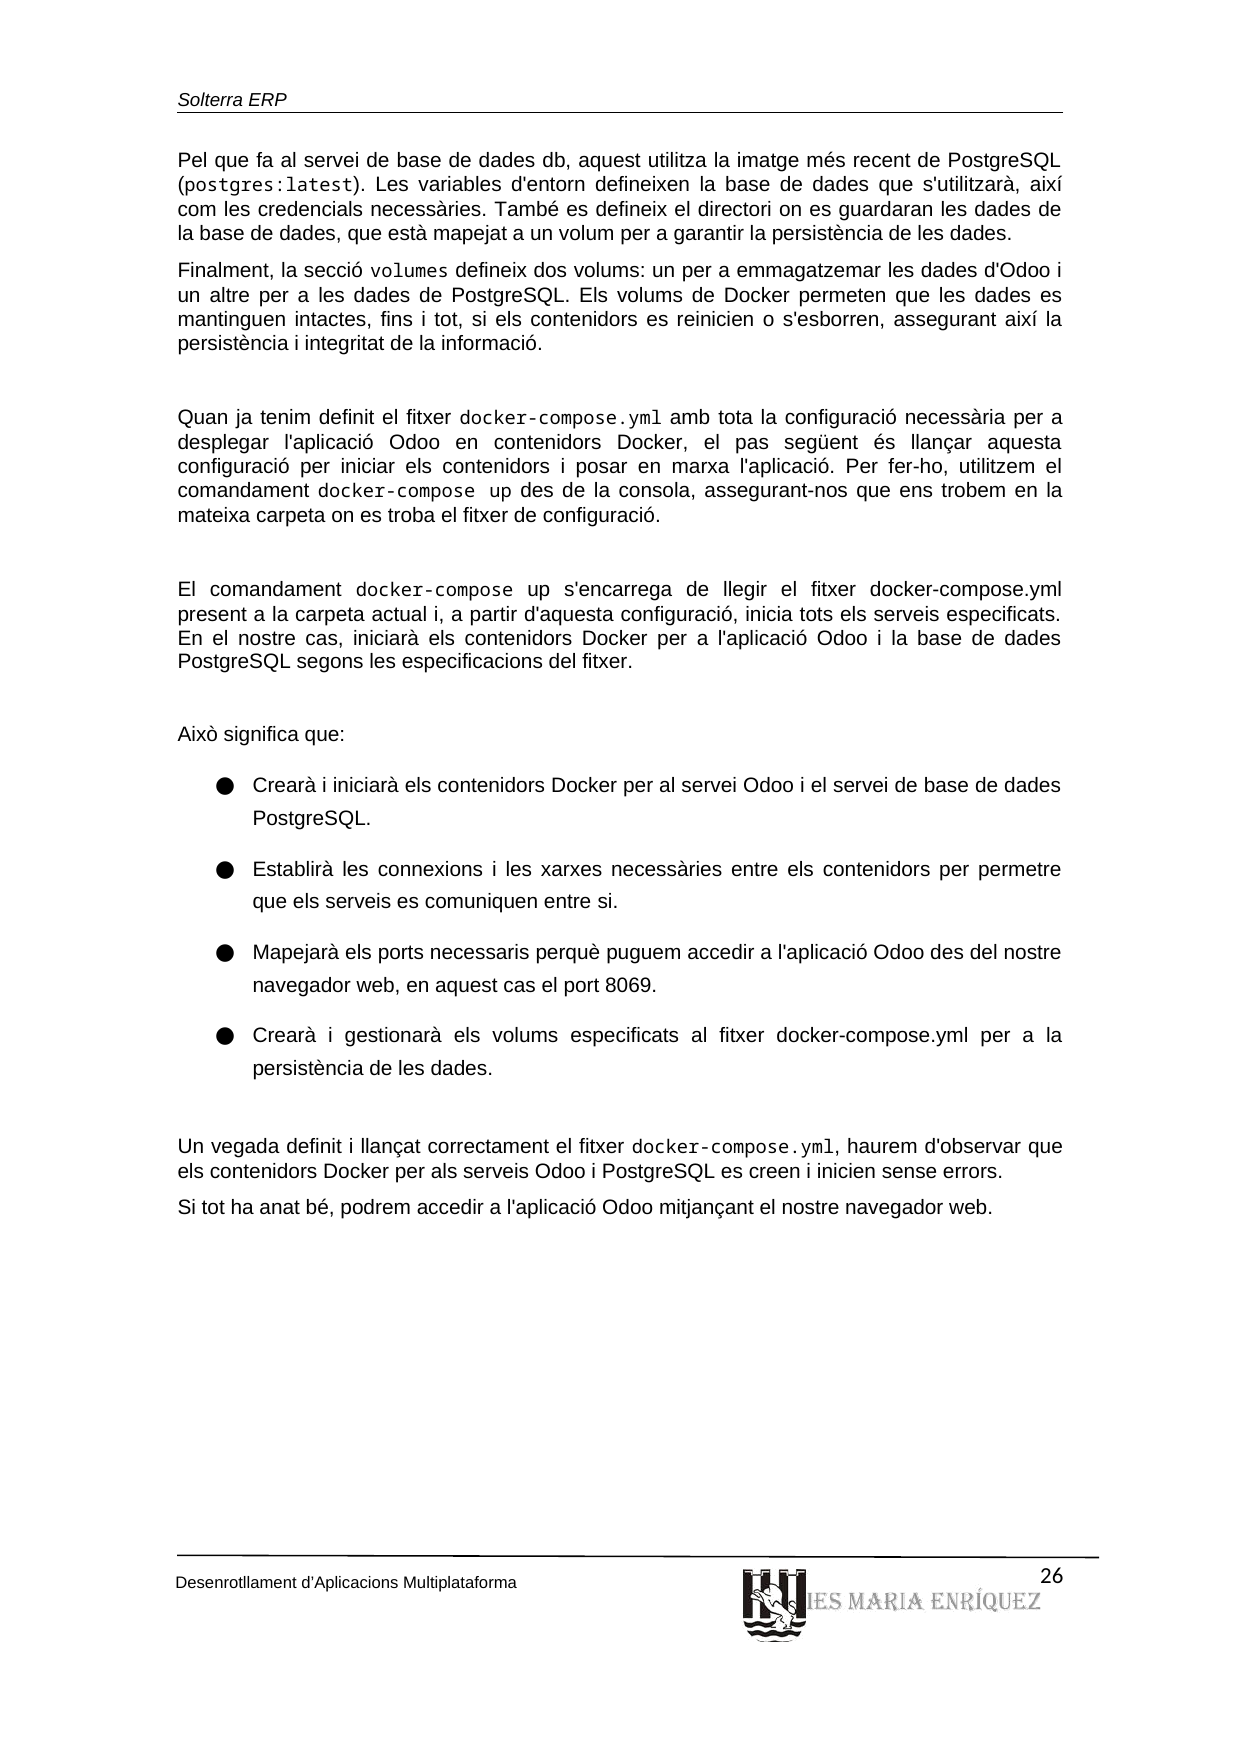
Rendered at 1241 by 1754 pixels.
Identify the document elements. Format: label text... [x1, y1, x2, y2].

text Si tot ha anat bé, podrem accedir a l'aplicació Odoo mitjançant el nostre navegador web. [177, 1195, 1063, 1219]
text Finalment, la secció volumes defineix dos volums: un per a emmagatzemar les dades d'Odoo i un altre per a les dades de PostgreSQL. Els volums de Docker permeten que les dades es mantinguen intactes, fins i tot, si els contenidors es reinicien o s'esborren, assegurant així la persistència i integritat de la informació. [177, 258, 1063, 355]
text El comandament docker-compose up s'encarrega de llegir el fitxer docker-compose.yml present a la carpeta actual i, a partir d'aquesta configuració, inicia tots els serveis especificats. En el nostre cas, iniciarà els contenidors Docker per a l'aplicació Odoo i la base de dades PostgreSQL segons les especificacions del fitxer. [177, 576, 1063, 673]
text Això significa que: [177, 722, 1063, 746]
text Quan ja tenim definit el fitxer docker-compose.yml amb tota la configuració necessària per a desplegar l'aplicació Odoo en contenidors Docker, el pas següent és llançar aquesta configuració per iniciar els contenidors i posar en marxa l'aplicació. Per fer-ho, utilitzem el comandament docker-compose up des de la consola, assegurant-nos que ens trobem en la mateixa carpeta on es troba el fitxer de configuració. [177, 404, 1063, 527]
text Pel que fa al servei de base de dades db, aquest utilitza la imatge més recent de PostgreSQL (postgres:latest). Les variables d'entorn defineixen la base de dades que s'utilitzarà, així com les credencials necessàries. També es defineix el directori on es guardaran les dades de la base de dades, que està mapejat a un volum per a garantir la persistència de les dades. [177, 148, 1063, 245]
list Mapejarà els ports necessaris perquè puguem accedir a l'aplicació Odoo des del nostre navegador web, en aquest cas el port 8069. [215, 926, 1063, 996]
list Establirà les connexions i les xarxes necessàries entre els contenidors per permetre que els serveis es comuniquen entre si. [215, 842, 1063, 913]
list Crearà i iniciarà els contenidors Docker per al servei Odoo i el servei de base de dades PostgreSQL. [215, 759, 1063, 829]
list Crearà i gestionarà els volums especificats al fitxer docker-compose.yml per a la persistència de les dades. [215, 1009, 1063, 1080]
text Un vegada definit i llançat correctament el fitxer docker-compose.yml, haurem d'observar que els contenidors Docker per als serveis Odoo i PostgreSQL es creen i inicien sense errors. [177, 1133, 1063, 1182]
picture [741, 1568, 1041, 1642]
